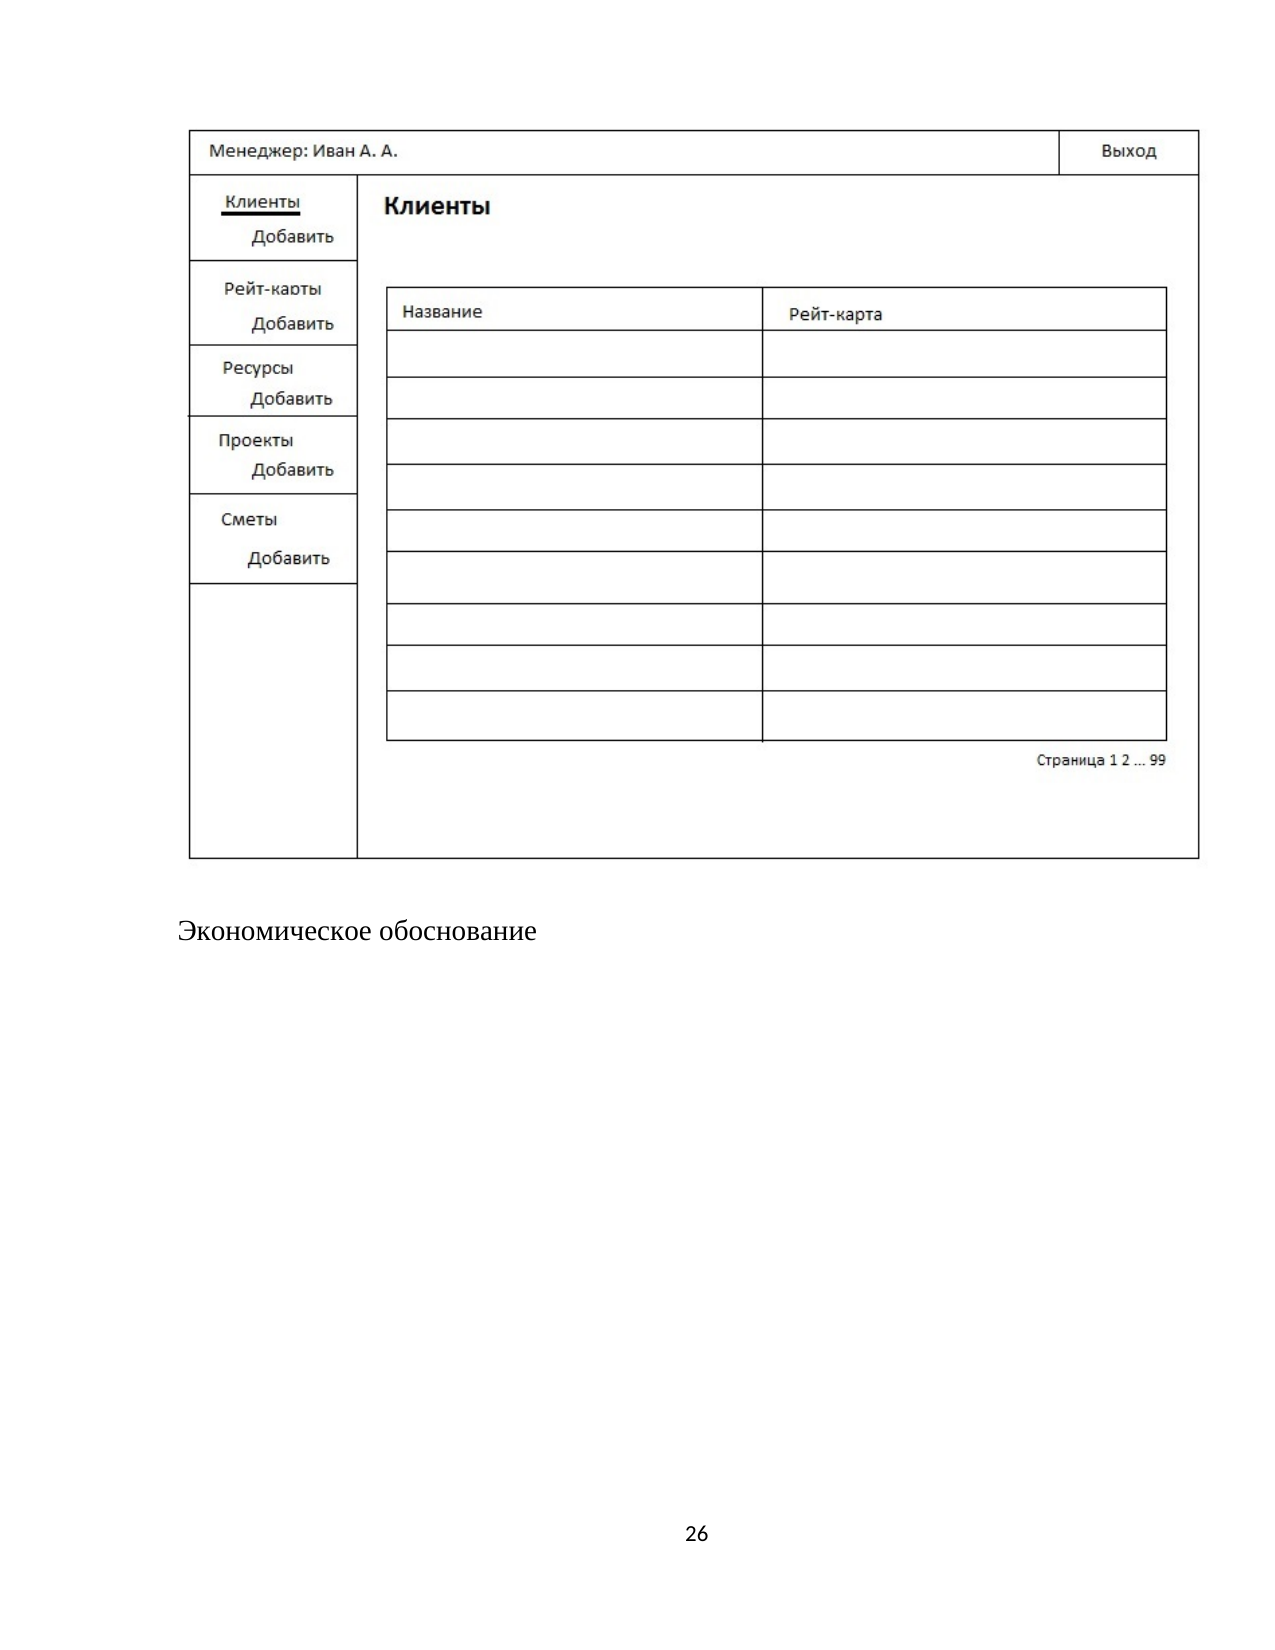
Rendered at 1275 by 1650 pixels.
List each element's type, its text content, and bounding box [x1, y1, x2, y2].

subtitle Экономическое обоснование [177, 913, 1216, 947]
picture [177, 118, 1217, 886]
